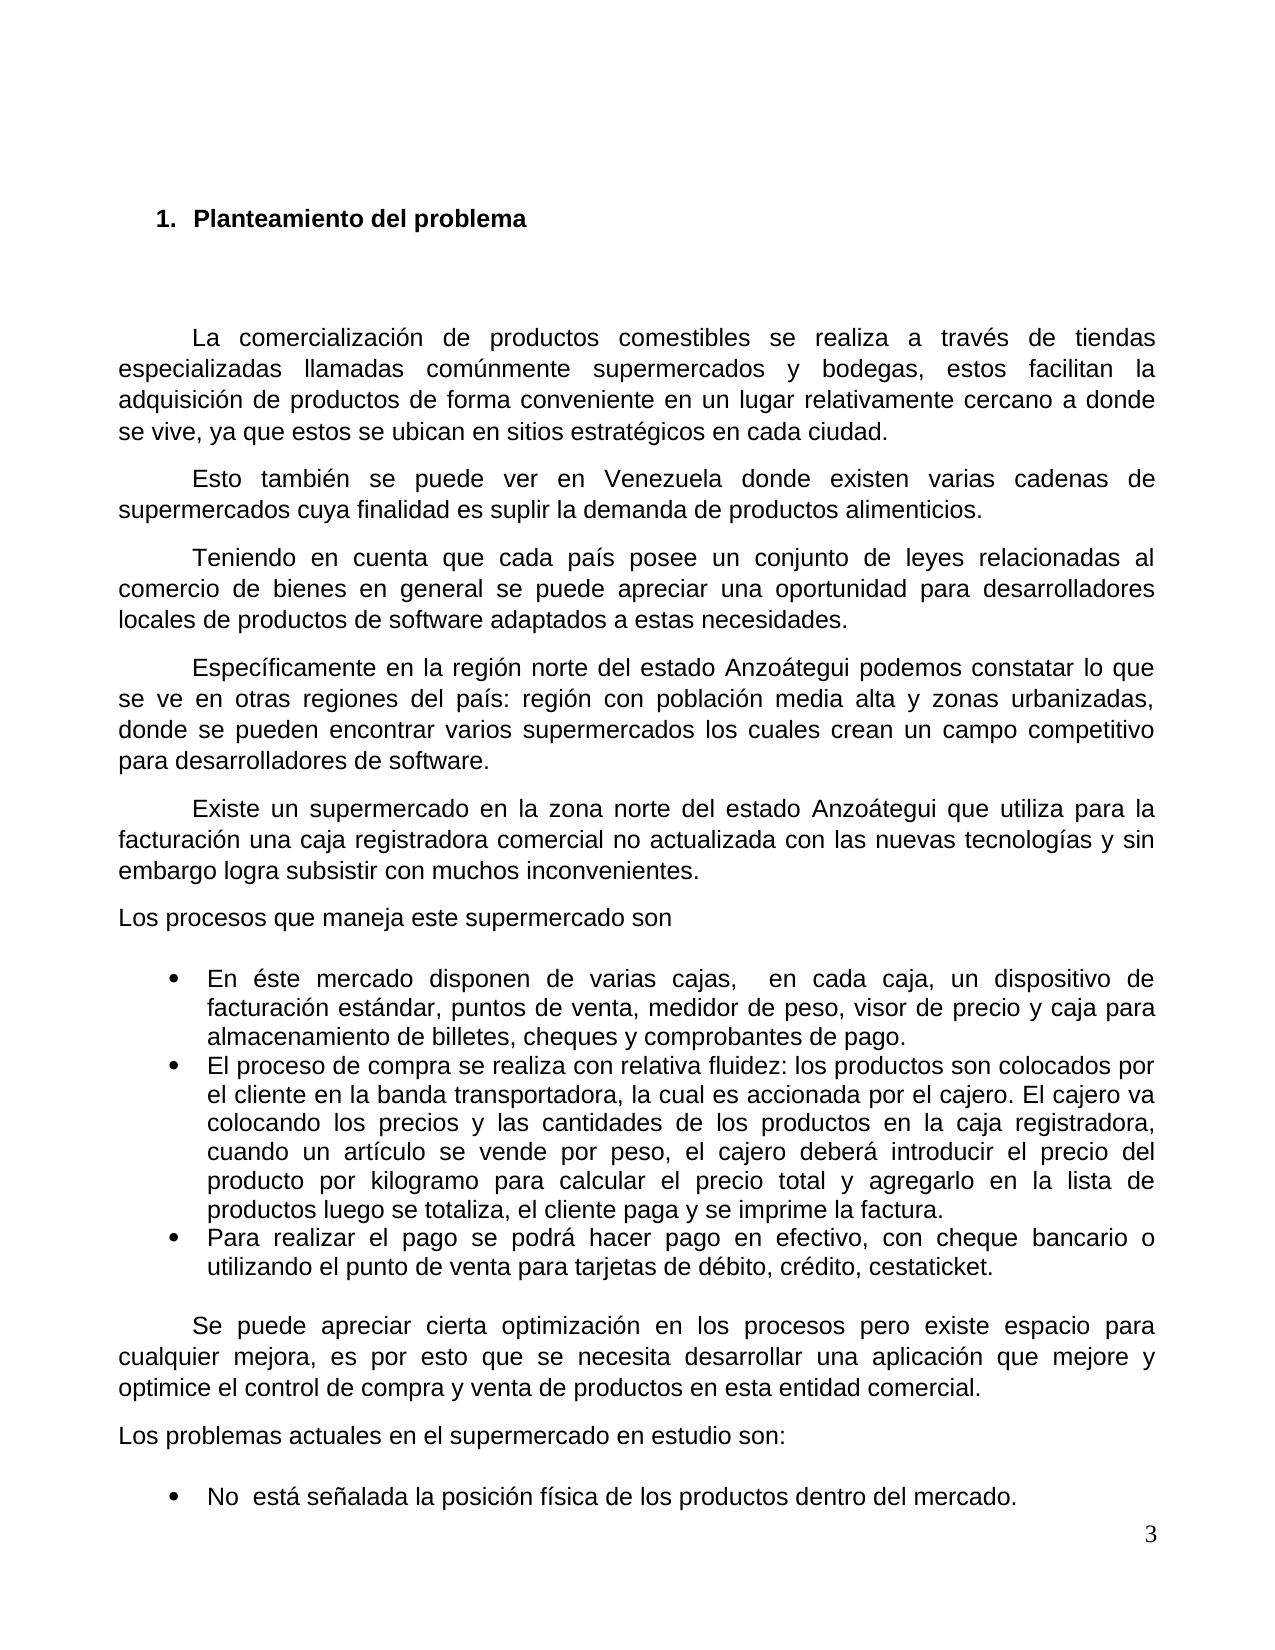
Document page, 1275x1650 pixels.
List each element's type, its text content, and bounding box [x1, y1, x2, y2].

list Para realizar el pago se podrá hacer pago en efectivo, con cheque bancario o utilizando el punto de venta para tarjetas de débito, crédito, cestaticket. [169, 1223, 1157, 1281]
text Existe un supermercado en la zona norte del estado Anzoátegui que utiliza para la facturación una caja registradora comercial no actualizada con las nuevas tecnologías y sin embargo logra subsistir con muchos inconvenientes. [118, 793, 1157, 884]
list En éste mercado disponen de varias cajas, en cada caja, un dispositivo de facturación estándar, puntos de venta, medidor de peso, visor de precio y caja para almacenamiento de billetes, cheques y comprobantes de pago. [169, 964, 1157, 1051]
text Los problemas actuales en el supermercado en estudio son: [118, 1421, 1157, 1449]
text Esto también se puede ver en Venezuela donde existen varias cadenas de supermercados cuya finalidad es suplir la demanda de productos alimenticios. [118, 464, 1157, 524]
list El proceso de compra se realiza con relativa fluidez: los productos son colocados por el cliente en la banda transportadora, la cual es accionada por el cajero. El cajero va colocando los precios y las cantidades de los productos en la caja registradora, cuando un artículo se vende por peso, el cajero deberá introducir el precio del producto por kilogramo para calcular el precio total y agregarlo en la lista de productos luego se totaliza, el cliente paga y se imprime la factura. [169, 1051, 1157, 1223]
text Específicamente en la región norte del estado Anzoátegui podemos constatar lo que se ve en otras regiones del país: región con población media alta y zonas urbanizadas, donde se pueden encontrar varios supermercados los cuales crean un campo competitivo para desarrolladores de software. [118, 653, 1157, 774]
text Los procesos que maneja este supermercado son [118, 903, 1157, 932]
list No está señalada la posición física de los productos dentro del mercado. [169, 1482, 1157, 1511]
subtitle Planteamiento del problema [156, 203, 1157, 232]
text La comercialización de productos comestibles se realiza a través de tiendas especializadas llamadas comúnmente supermercados y bodegas, estos facilitan la adquisición de productos de forma conveniente en un lugar relativamente cercano a donde se vive, ya que estos se ubican en sitios estratégicos en cada ciudad. [118, 323, 1157, 445]
text Teniendo en cuenta que cada país posee un conjunto de leyes relacionadas al comercio de bienes en general se puede apreciar una oportunidad para desarrolladores locales de productos de software adaptados a estas necesidades. [118, 543, 1157, 634]
text Se puede apreciar cierta optimización en los procesos pero existe espacio para cualquier mejora, es por esto que se necesita desarrollar una aplicación que mejore y optimice el control de compra y venta de productos en esta entidad comercial. [118, 1311, 1157, 1402]
